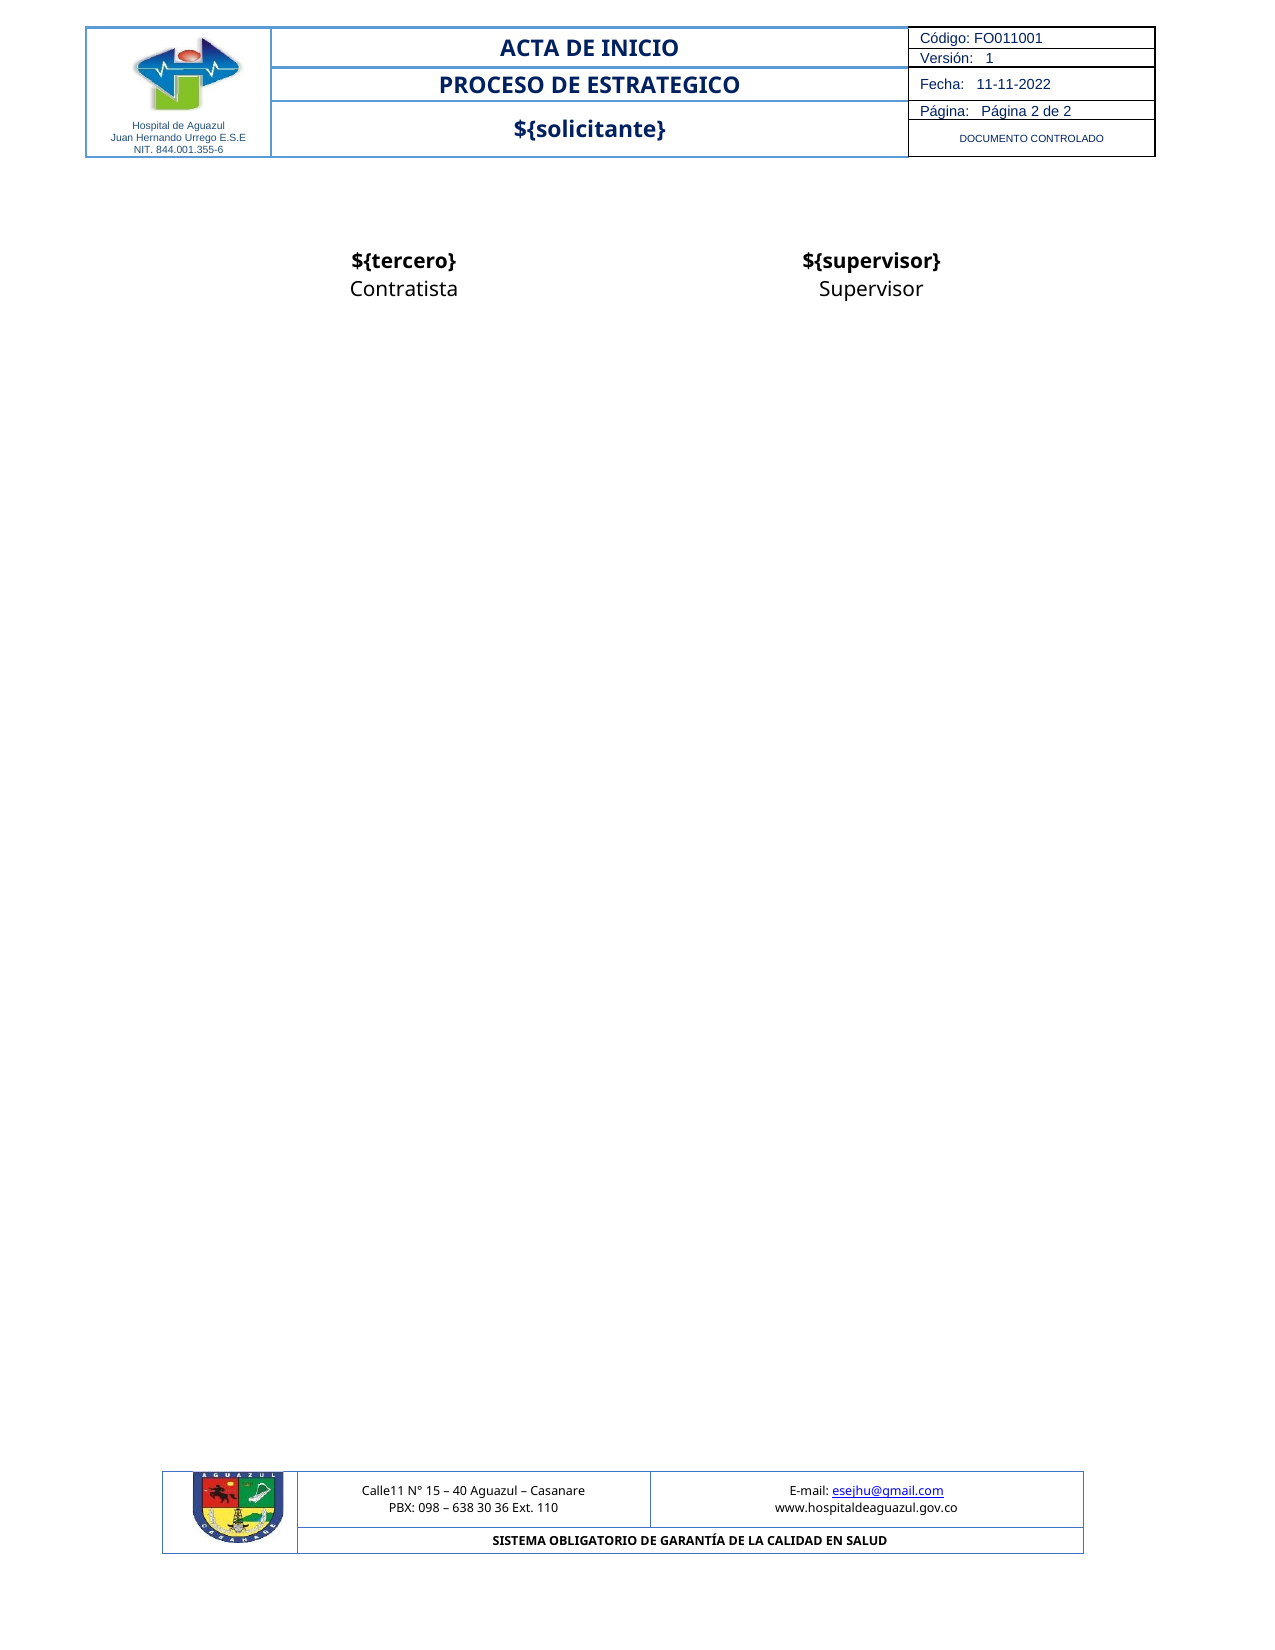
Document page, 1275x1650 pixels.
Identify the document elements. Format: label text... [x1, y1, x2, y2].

table_header ${supervisor} [638, 246, 1105, 274]
table_header ${tercero} [170, 246, 637, 274]
picture [127, 37, 248, 112]
picture [192, 1471, 284, 1543]
table_cell Contratista [170, 274, 637, 303]
table_cell Supervisor [638, 274, 1105, 303]
